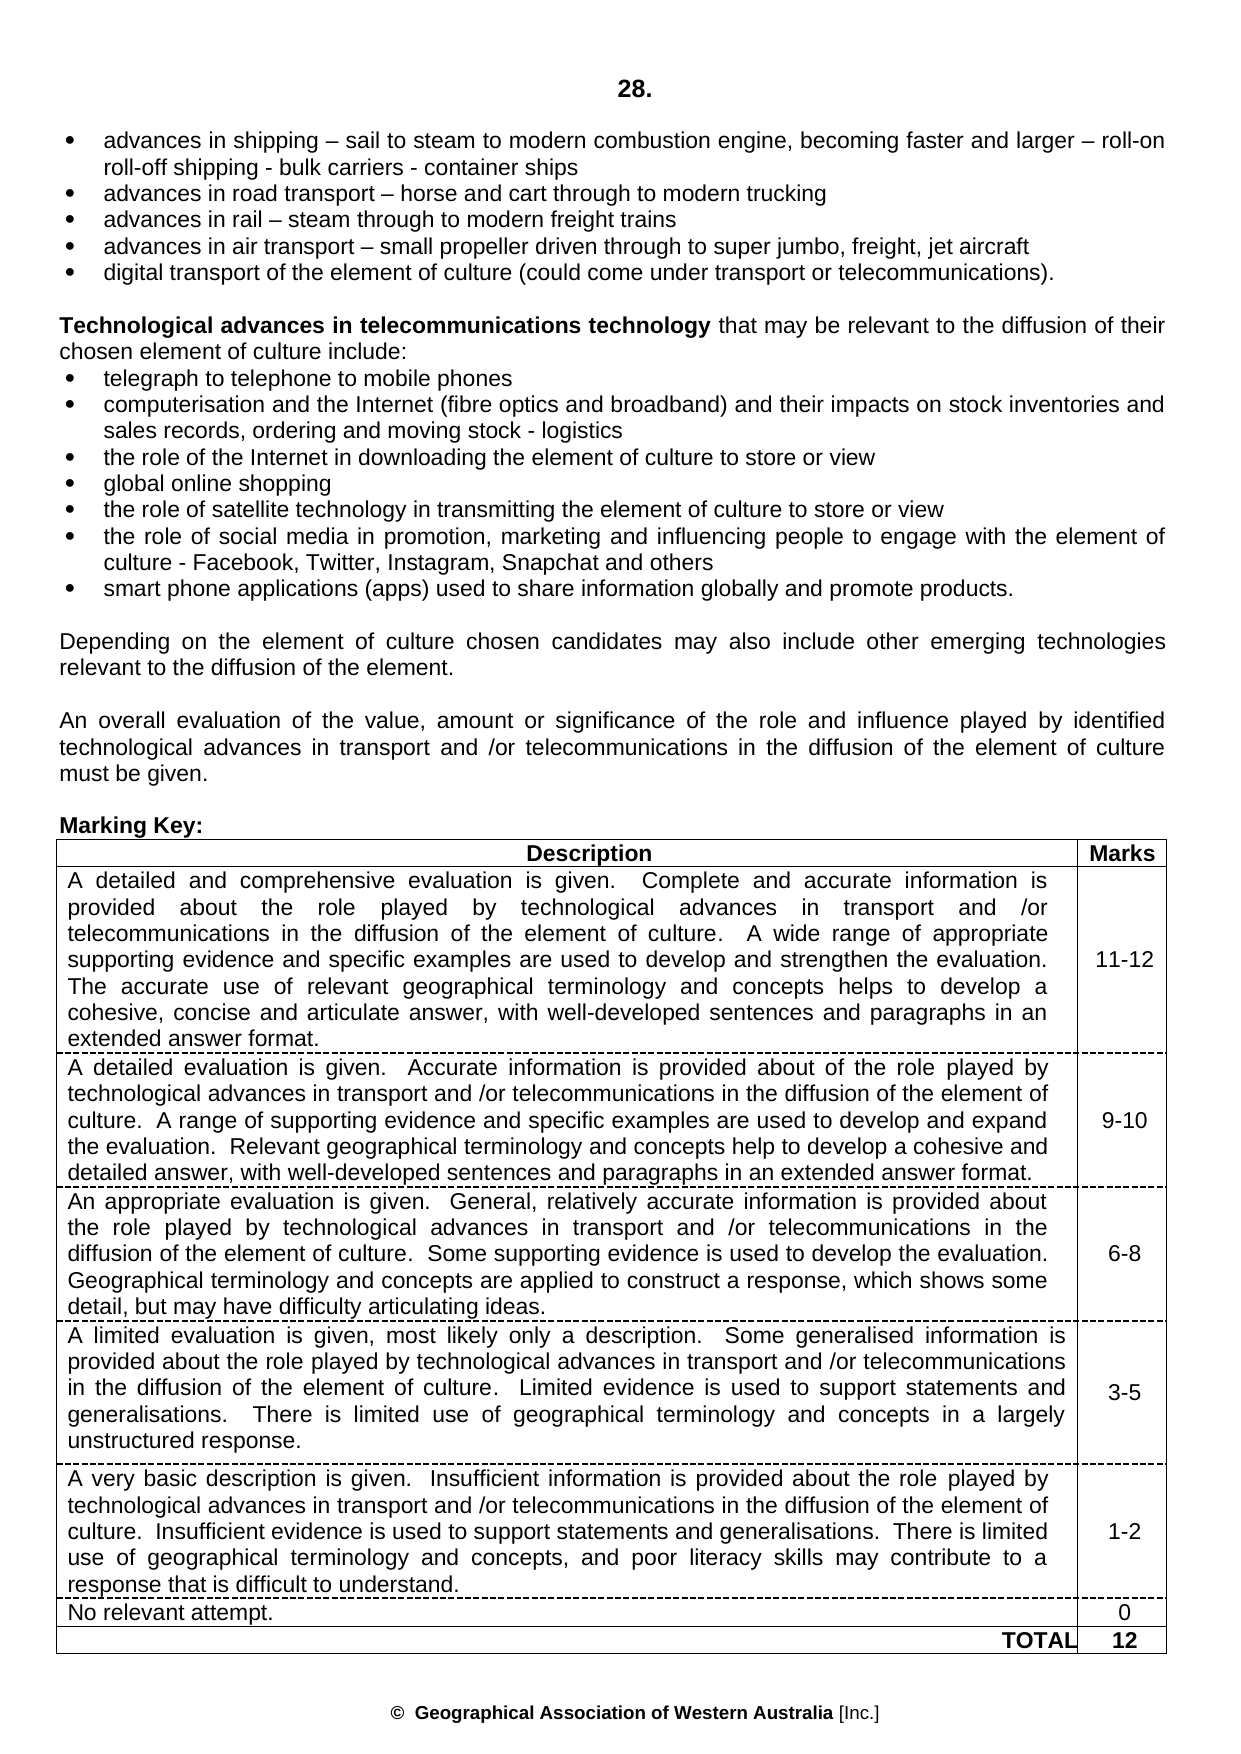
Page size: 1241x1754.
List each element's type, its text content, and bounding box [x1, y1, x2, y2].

table_cell 0 [1078, 1597, 1166, 1626]
text Marking Key: [59, 812, 1166, 839]
table_cell A detailed and comprehensive evaluation is given. Complete and accurate information is provided about the role played by technological advances in transport and /or telecommunications in the diffusion of the element of culture. A wide range of appropriate supporting evidence and specific examples are used to develop and strengthen the evaluation. The accurate use of relevant geographical terminology and concepts helps to develop a cohesive, concise and articulate answer, with well-developed sentences and paragraphs in an extended answer format. [57, 867, 1077, 1052]
list An overall evaluation of the value, amount or significance of the role and influence played by identified technological advances in transport and /or telecommunications in the diffusion of the element of culture must be given. [59, 707, 1166, 786]
table_cell 11-12 [1078, 867, 1166, 1052]
list the role of satellite technology in transmitting the element of culture to store or view [66, 496, 1166, 523]
table_cell A limited evaluation is given, most likely only a description. Some generalised information is provided about the role played by technological advances in transport and /or telecommunications in the diffusion of the element of culture. Limited evidence is used to support statements and generalisations. There is limited use of geographical terminology and concepts in a largely unstructured response. [57, 1320, 1077, 1463]
list the role of social media in promotion, marketing and influencing people to engage with the element of culture - Facebook, Twitter, Instagram, Snapchat and others [66, 523, 1166, 575]
list smart phone applications (apps) used to share information globally and promote products. [66, 575, 1166, 602]
list advances in air transport – small propeller driven through to super jumbo, freight, jet aircraft [66, 233, 1166, 259]
list computerisation and the Internet (fibre optics and broadband) and their impacts on stock inventories and sales records, ordering and moving stock - logistics [66, 391, 1166, 443]
table_cell 3-5 [1078, 1320, 1166, 1463]
table_cell 12 [1078, 1627, 1166, 1653]
list Depending on the element of culture chosen candidates may also include other emerging technologies relevant to the diffusion of the element. [59, 628, 1166, 681]
list the role of the Internet in downloading the element of culture to store or view [66, 443, 1166, 470]
list telegraph to telephone to mobile phones [66, 364, 1166, 391]
table_header Marks [1078, 840, 1166, 866]
table_header Description [57, 840, 1077, 866]
table_cell TOTAL [57, 1627, 1077, 1653]
list global online shopping [66, 470, 1166, 496]
table_cell 1-2 [1078, 1463, 1166, 1597]
table_cell No relevant attempt. [57, 1597, 1077, 1626]
table_cell An appropriate evaluation is given. General, relatively accurate information is provided about the role played by technological advances in transport and /or telecommunications in the diffusion of the element of culture. Some supporting evidence is used to develop the evaluation. Geographical terminology and concepts are applied to construct a response, which shows some detail, but may have difficulty articulating ideas. [57, 1186, 1077, 1319]
list digital transport of the element of culture (could come under transport or telecommunications). [66, 259, 1166, 285]
text Technological advances in telecommunications technology that may be relevant to the diffusion of their chosen element of culture include: [59, 312, 1166, 364]
list advances in rail – steam through to modern freight trains [66, 206, 1166, 233]
table_cell A detailed evaluation is given. Accurate information is provided about of the role played by technological advances in transport and /or telecommunications in the diffusion of the element of culture. A range of supporting evidence and specific examples are used to develop and expand the evaluation. Relevant geographical terminology and concepts help to develop a cohesive and detailed answer, with well-developed sentences and paragraphs in an extended answer format. [57, 1052, 1077, 1186]
list advances in shipping – sail to steam to modern combustion engine, becoming faster and larger – roll-on roll-off shipping - bulk carriers - container ships [66, 127, 1166, 180]
table_cell 6-8 [1078, 1186, 1166, 1319]
table_cell 9-10 [1078, 1052, 1166, 1186]
table_cell A very basic description is given. Insufficient information is provided about the role played by technological advances in transport and /or telecommunications in the diffusion of the element of culture. Insufficient evidence is used to support statements and generalisations. There is limited use of geographical terminology and concepts, and poor literacy skills may contribute to a response that is difficult to understand. [57, 1463, 1077, 1597]
list advances in road transport – horse and cart through to modern trucking [66, 180, 1166, 206]
